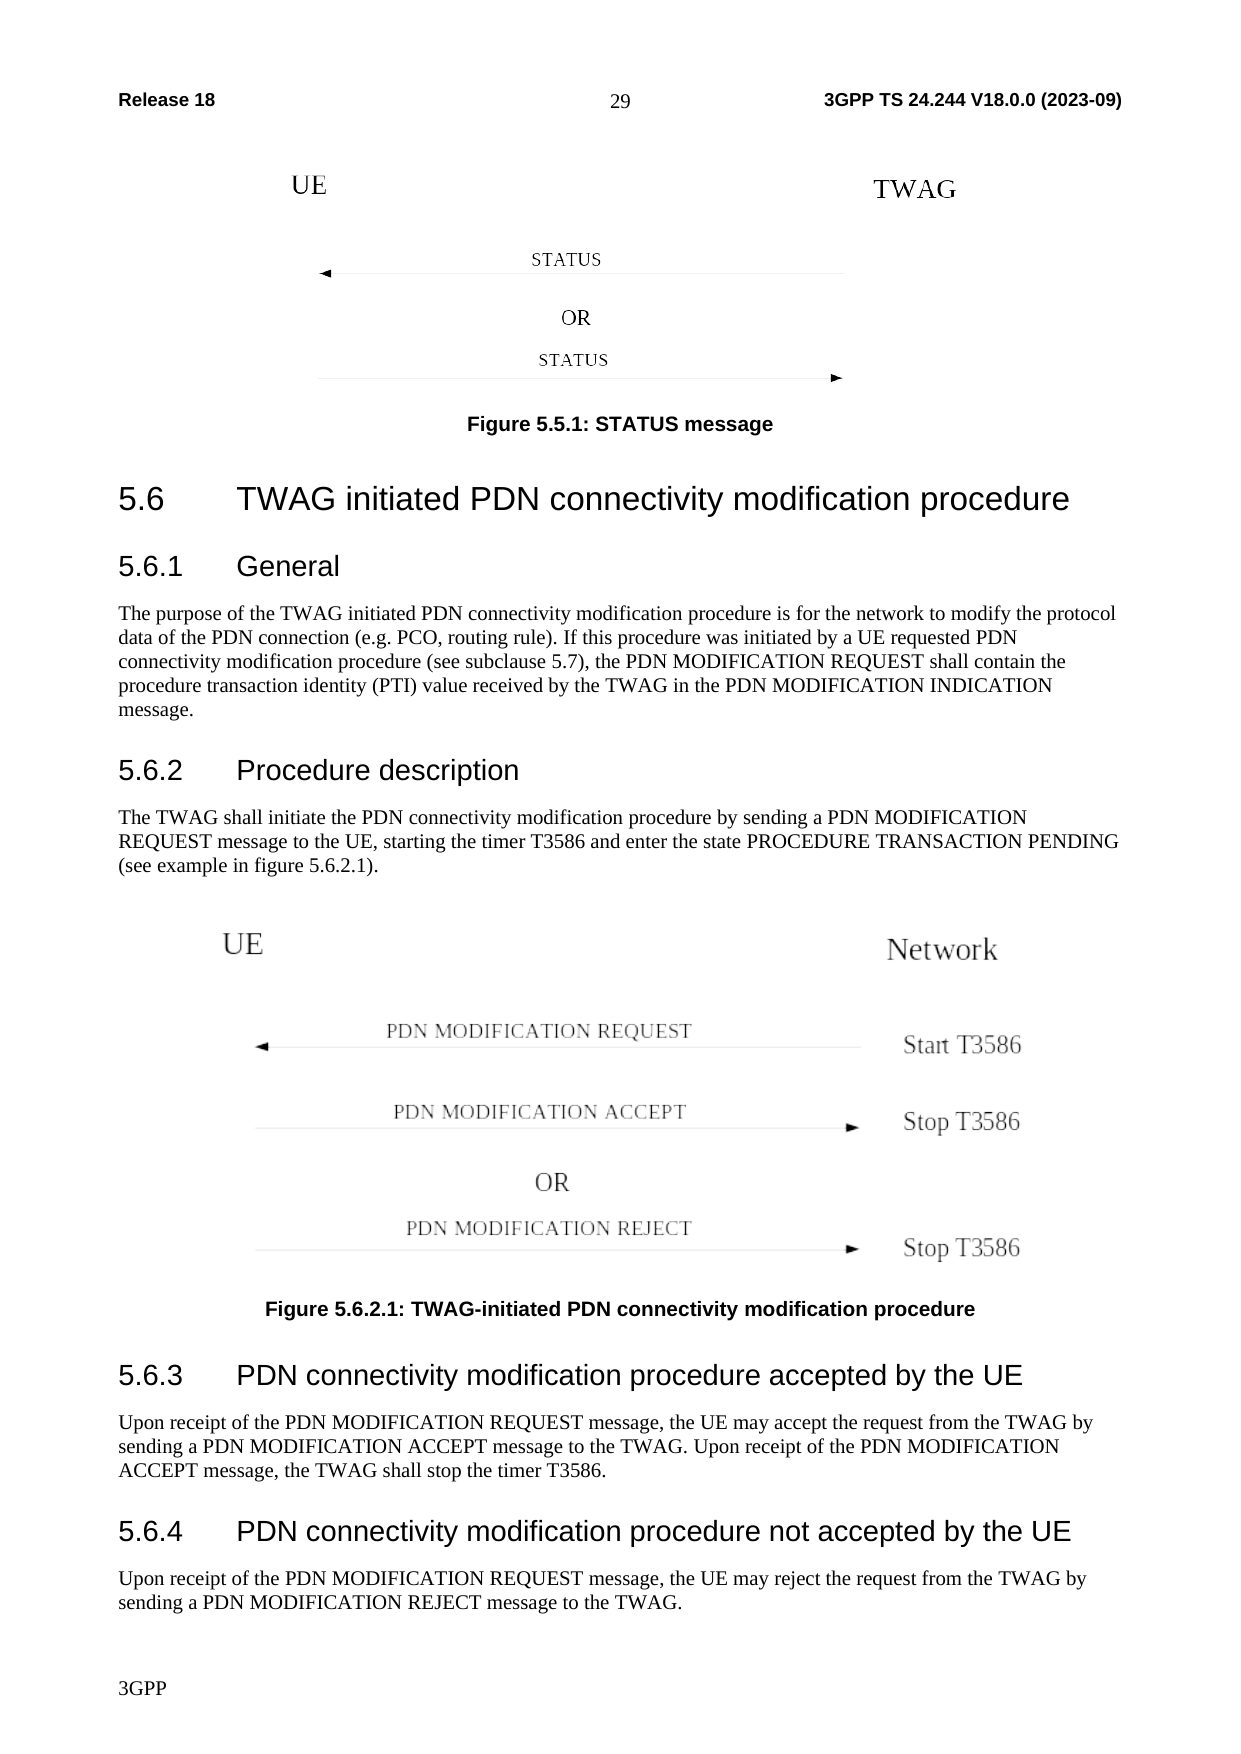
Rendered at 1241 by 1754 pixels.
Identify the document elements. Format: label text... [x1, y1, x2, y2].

subtitle 5.6.2 Procedure description [118, 753, 1122, 786]
text Figure 5.6.2.1: TWAG-initiated PDN connectivity modification procedure [118, 1297, 1122, 1321]
text Figure 5.5.1: STATUS message [118, 411, 1122, 435]
text The purpose of the TWAG initiated PDN connectivity modification procedure is for the network to modify the protocol data of the PDN connection (e.g. PCO, routing rule). If this procedure was initiated by a UE requested PDN connectivity modification procedure (see subclause 5.7), the PDN MODIFICATION REQUEST shall contain the procedure transaction identity (PTI) value received by the TWAG in the PDN MODIFICATION INDICATION message. [118, 601, 1122, 721]
subtitle 5.6.3 PDN connectivity modification procedure accepted by the UE [118, 1358, 1122, 1392]
subtitle 5.6.1 General [118, 549, 1122, 582]
text The TWAG shall initiate the PDN connectivity modification procedure by sending a PDN MODIFICATION REQUEST message to the UE, starting the timer T3586 and enter the state PROCEDURE TRANSACTION PENDING (see example in figure 5.6.2.1). [118, 805, 1122, 877]
text Upon receipt of the PDN MODIFICATION REQUEST message, the UE may reject the request from the TWAG by sending a PDN MODIFICATION REJECT message to the TWAG. [118, 1566, 1122, 1614]
subtitle 5.6.4 PDN connectivity modification procedure not accepted by the UE [118, 1514, 1122, 1547]
subtitle 5.6 TWAG initiated PDN connectivity modification procedure [118, 479, 1122, 518]
text Upon receipt of the PDN MODIFICATION REQUEST message, the UE may accept the request from the TWAG by sending a PDN MODIFICATION ACCEPT message to the TWAG. Upon receipt of the PDN MODIFICATION ACCEPT message, the TWAG shall stop the timer T3586. [118, 1410, 1122, 1482]
